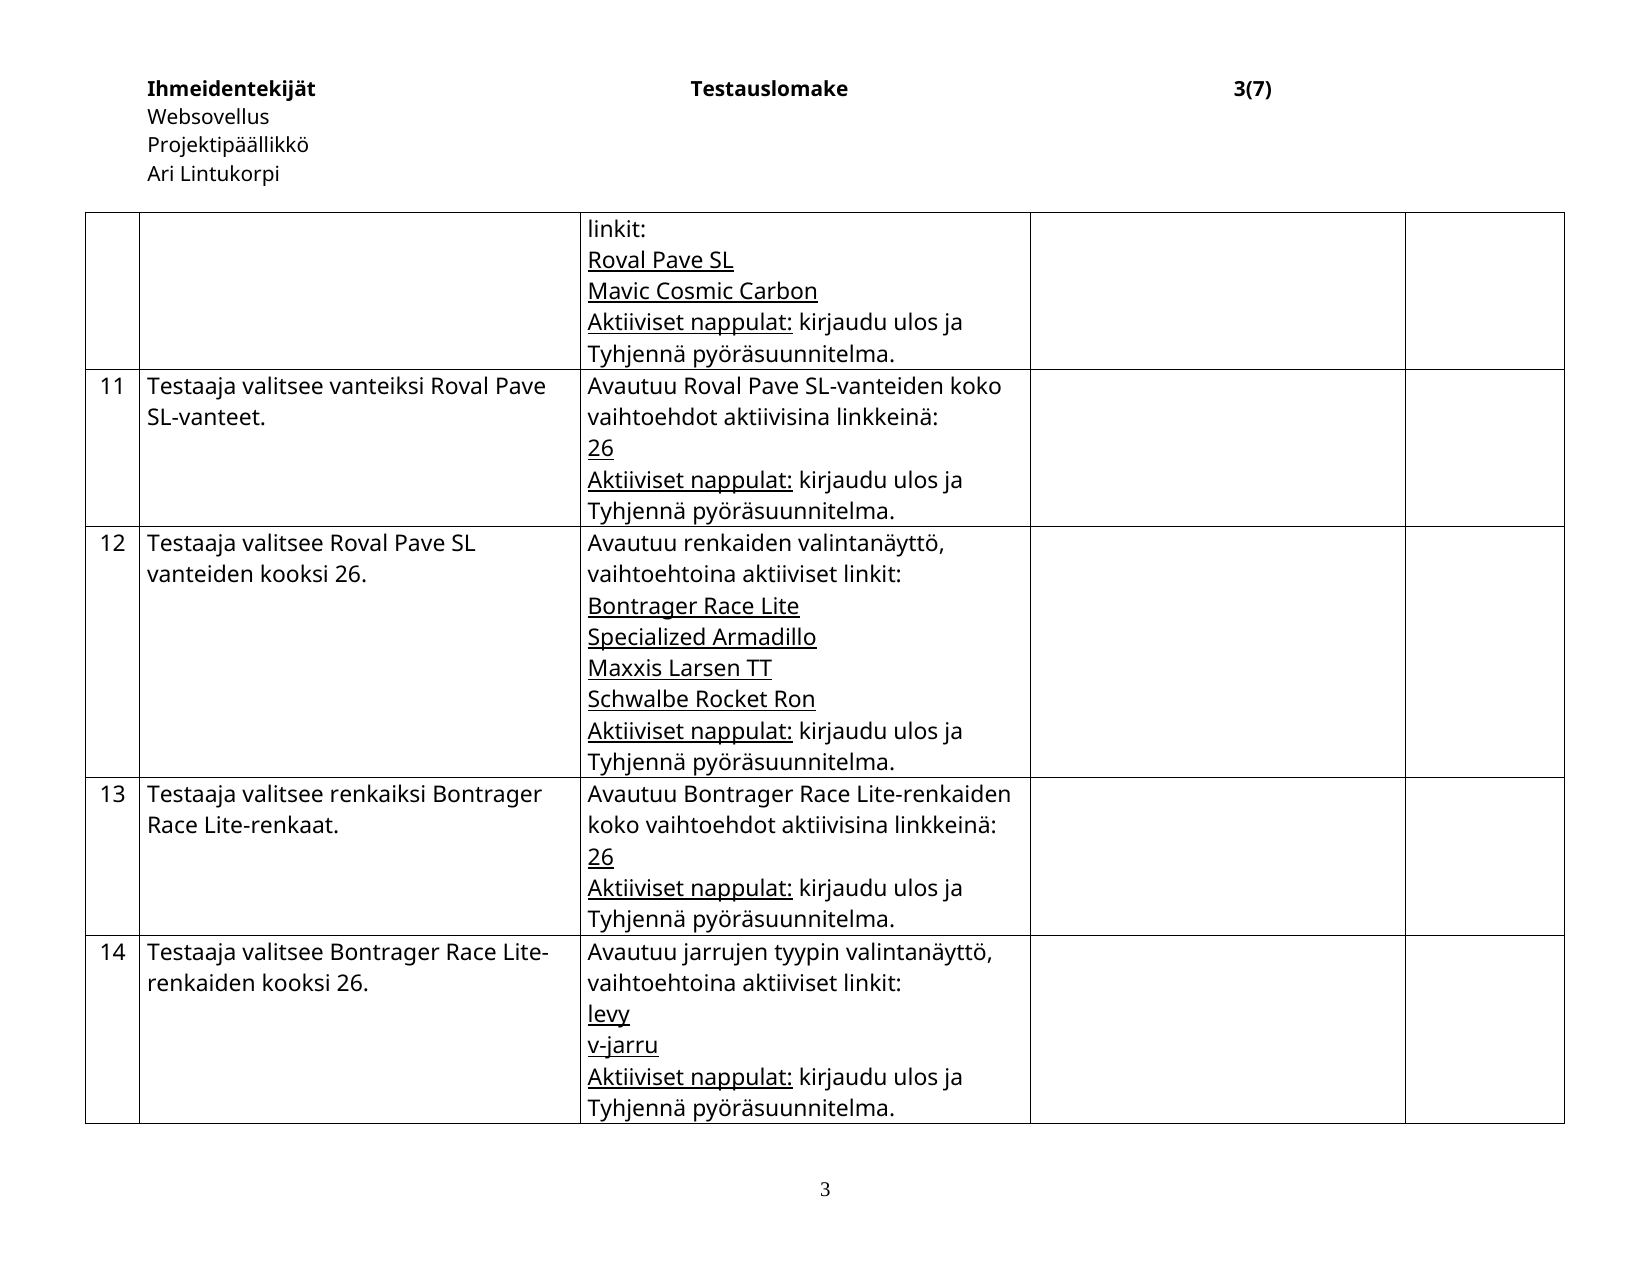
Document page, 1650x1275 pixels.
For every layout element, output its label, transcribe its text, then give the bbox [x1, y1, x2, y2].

table_cell [1031, 370, 1405, 526]
table_cell 11 [86, 370, 139, 526]
table_cell Avautuu jarrujen tyypin valintanäyttö, vaihtoehtoina aktiiviset linkit: levy v-jarru Aktiiviset nappulat: kirjaudu ulos ja Tyhjennä pyöräsuunnitelma. [581, 936, 1030, 1123]
table_cell [1406, 370, 1564, 526]
table_cell Avautuu renkaiden valintanäyttö, vaihtoehtoina aktiiviset linkit: Bontrager Race Lite Specialized Armadillo Maxxis Larsen TT Schwalbe Rocket Ron Aktiiviset nappulat: kirjaudu ulos ja Tyhjennä pyöräsuunnitelma. [581, 527, 1030, 777]
table_cell 12 [86, 527, 139, 777]
table_cell [1406, 936, 1564, 1123]
table_cell 10 [86, 213, 139, 369]
table_cell [1031, 527, 1405, 777]
table_cell [1406, 778, 1564, 934]
table_cell [1031, 213, 1405, 369]
table_cell Avautuu Roval Pave SL-vanteiden koko vaihtoehdot aktiivisina linkkeinä: 26 Aktiiviset nappulat: kirjaudu ulos ja Tyhjennä pyöräsuunnitelma. [581, 370, 1030, 526]
table_cell Avautuu Bontrager Race Lite-renkaiden koko vaihtoehdot aktiivisina linkkeinä: 26 Aktiiviset nappulat: kirjaudu ulos ja Tyhjennä pyöräsuunnitelma. [581, 778, 1030, 934]
table_cell [1031, 778, 1405, 934]
table_cell [1406, 527, 1564, 777]
table_cell [1031, 936, 1405, 1123]
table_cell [581, 213, 1030, 369]
table_cell [1406, 213, 1564, 369]
table_cell 13 [86, 778, 139, 934]
table_cell Testaaja valitsee vanteiksi Roval Pave SL-vanteet. [140, 370, 580, 526]
table_cell Testaaja valitsee Bontrager Race Lite-renkaiden kooksi 26. [140, 936, 580, 1123]
table_cell Testaaja valitsee renkaiksi Bontrager Race Lite-renkaat. [140, 778, 580, 934]
table_cell Testaaja valitsee Roval Pave SL vanteiden kooksi 26. [140, 527, 580, 777]
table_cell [140, 213, 580, 369]
table_cell 14 [86, 936, 139, 1123]
